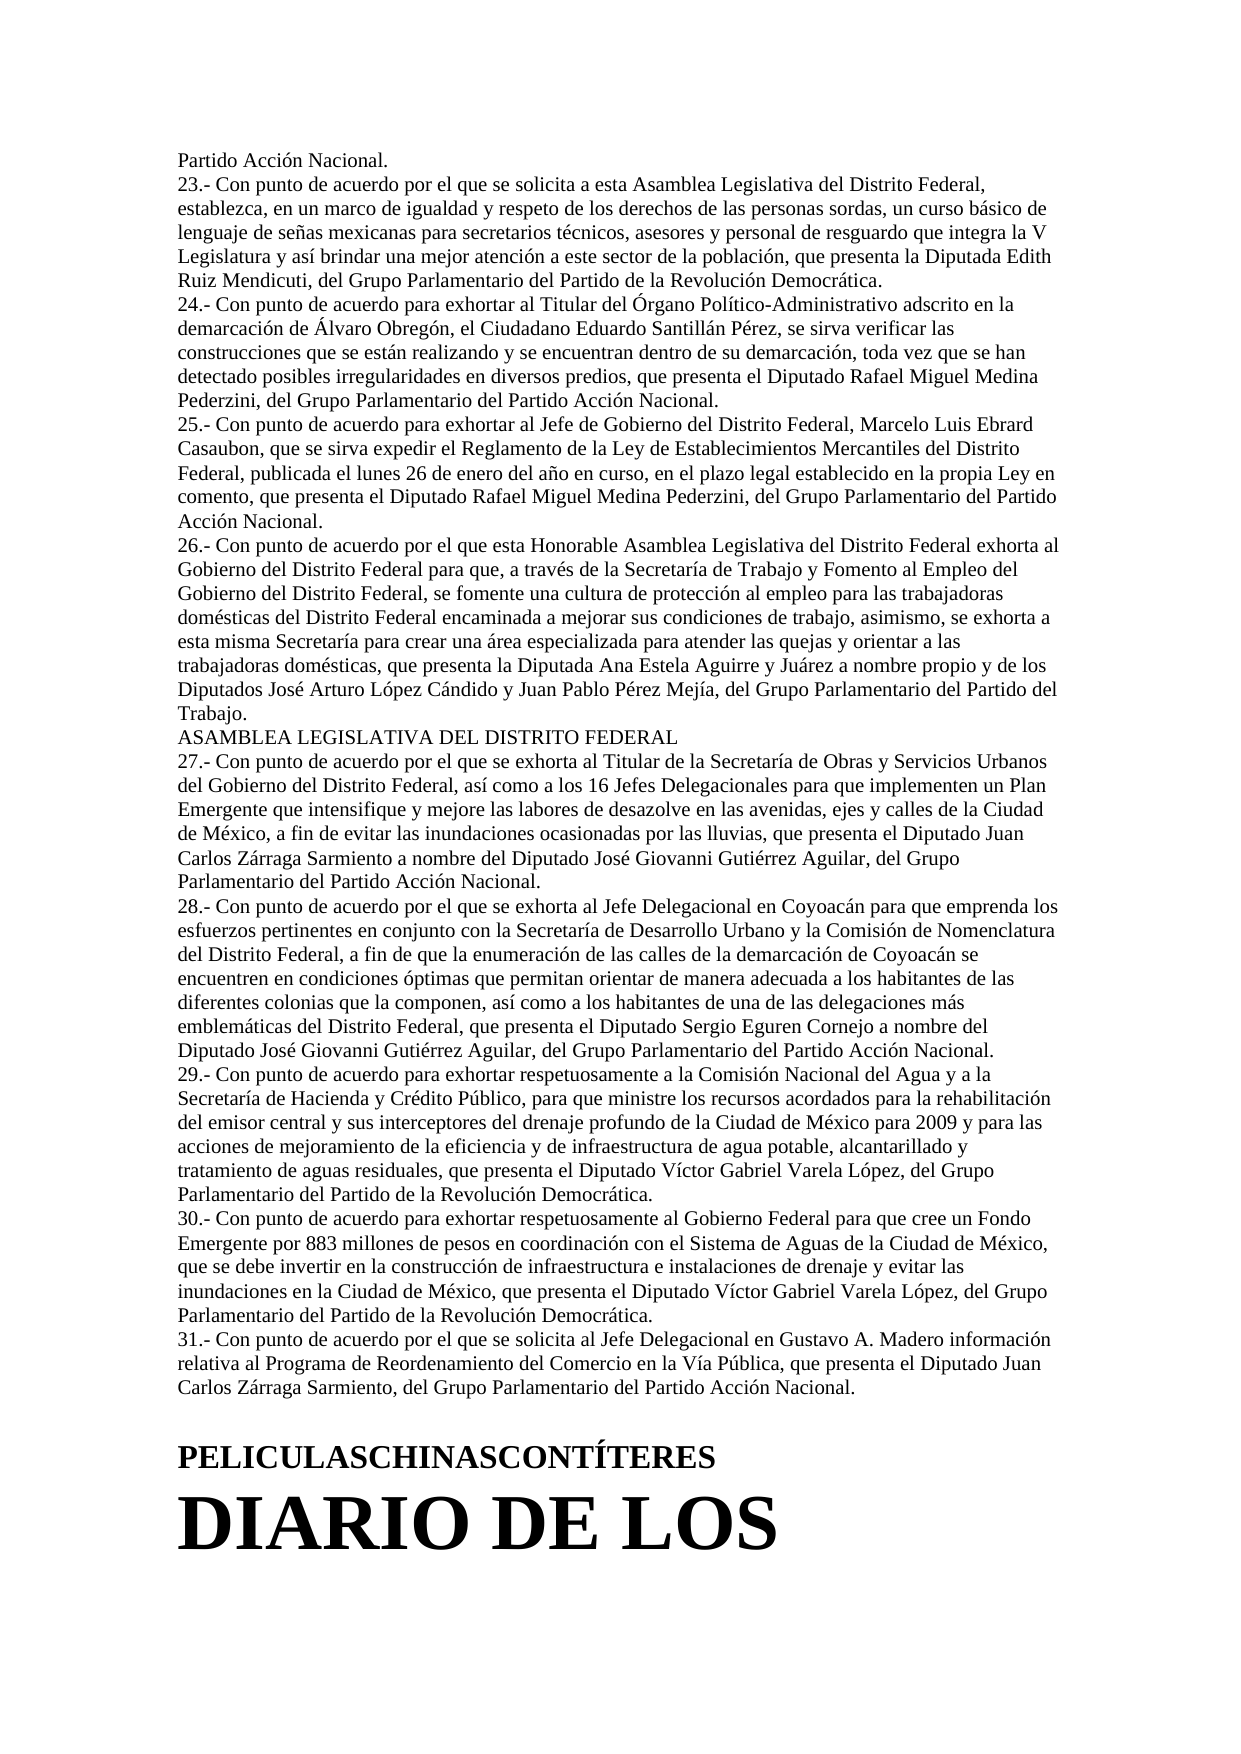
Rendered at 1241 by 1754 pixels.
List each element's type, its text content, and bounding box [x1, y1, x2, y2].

text 25.- Con punto de acuerdo para exhortar al Jefe de Gobierno del Distrito Federal, Marcelo Luis Ebrard Casaubon, que se sirva expedir el Reglamento de la Ley de Establecimientos Mercantiles del Distrito Federal, publicada el lunes 26 de enero del año en curso, en el plazo legal establecido en la propia Ley en comento, que presenta el Diputado Rafael Miguel Medina Pederzini, del Grupo Parlamentario del Partido Acción Nacional. [177, 412, 1063, 533]
text PELICULASCHINASCONTÍTERES [177, 1437, 1063, 1476]
text 30.- Con punto de acuerdo para exhortar respetuosamente al Gobierno Federal para que cree un Fondo Emergente por 883 millones de pesos en coordinación con el Sistema de Aguas de la Ciudad de México, que se debe invertir en la construcción de infraestructura e instalaciones de drenaje y evitar las inundaciones en la Ciudad de México, que presenta el Diputado Víctor Gabriel Varela López, del Grupo Parlamentario del Partido de la Revolución Democrática. [177, 1206, 1063, 1327]
text 31.- Con punto de acuerdo por el que se solicita al Jefe Delegacional en Gustavo A. Madero información relativa al Programa de Reordenamiento del Comercio en la Vía Pública, que presenta el Diputado Juan Carlos Zárraga Sarmiento, del Grupo Parlamentario del Partido Acción Nacional. [177, 1327, 1063, 1399]
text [177, 1476, 1063, 1567]
text 27.- Con punto de acuerdo por el que se exhorta al Titular de la Secretaría de Obras y Servicios Urbanos del Gobierno del Distrito Federal, así como a los 16 Jefes Delegacionales para que implementen un Plan Emergente que intensifique y mejore las labores de desazolve en las avenidas, ejes y calles de la Ciudad de México, a fin de evitar las inundaciones ocasionadas por las lluvias, que presenta el Diputado Juan Carlos Zárraga Sarmiento a nombre del Diputado José Giovanni Gutiérrez Aguilar, del Grupo Parlamentario del Partido Acción Nacional. [177, 749, 1063, 893]
text ASAMBLEA LEGISLATIVA DEL DISTRITO FEDERAL [177, 725, 1063, 749]
text 28.- Con punto de acuerdo por el que se exhorta al Jefe Delegacional en Coyoacán para que emprenda los esfuerzos pertinentes en conjunto con la Secretaría de Desarrollo Urbano y la Comisión de Nomenclatura del Distrito Federal, a fin de que la enumeración de las calles de la demarcación de Coyoacán se encuentren en condiciones óptimas que permitan orientar de manera adecuada a los habitantes de las diferentes colonias que la componen, así como a los habitantes de una de las delegaciones más emblemáticas del Distrito Federal, que presenta el Diputado Sergio Eguren Cornejo a nombre del Diputado José Giovanni Gutiérrez Aguilar, del Grupo Parlamentario del Partido Acción Nacional. [177, 893, 1063, 1062]
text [177, 148, 1063, 172]
text 23.- Con punto de acuerdo por el que se solicita a esta Asamblea Legislativa del Distrito Federal, establezca, en un marco de igualdad y respeto de los derechos de las personas sordas, un curso básico de lenguaje de señas mexicanas para secretarios técnicos, asesores y personal de resguardo que integra la V Legislatura y así brindar una mejor atención a este sector de la población, que presenta la Diputada Edith Ruiz Mendicuti, del Grupo Parlamentario del Partido de la Revolución Democrática. [177, 172, 1063, 292]
text 29.- Con punto de acuerdo para exhortar respetuosamente a la Comisión Nacional del Agua y a la Secretaría de Hacienda y Crédito Público, para que ministre los recursos acordados para la rehabilitación del emisor central y sus interceptores del drenaje profundo de la Ciudad de México para 2009 y para las acciones de mejoramiento de la eficiencia y de infraestructura de agua potable, alcantarillado y tratamiento de aguas residuales, que presenta el Diputado Víctor Gabriel Varela López, del Grupo Parlamentario del Partido de la Revolución Democrática. [177, 1062, 1063, 1206]
text 24.- Con punto de acuerdo para exhortar al Titular del Órgano Político-Administrativo adscrito en la demarcación de Álvaro Obregón, el Ciudadano Eduardo Santillán Pérez, se sirva verificar las construcciones que se están realizando y se encuentran dentro de su demarcación, toda vez que se han detectado posibles irregularidades en diversos predios, que presenta el Diputado Rafael Miguel Medina Pederzini, del Grupo Parlamentario del Partido Acción Nacional. [177, 292, 1063, 412]
text 26.- Con punto de acuerdo por el que esta Honorable Asamblea Legislativa del Distrito Federal exhorta al Gobierno del Distrito Federal para que, a través de la Secretaría de Trabajo y Fomento al Empleo del Gobierno del Distrito Federal, se fomente una cultura de protección al empleo para las trabajadoras domésticas del Distrito Federal encaminada a mejorar sus condiciones de trabajo, asimismo, se exhorta a esta misma Secretaría para crear una área especializada para atender las quejas y orientar a las trabajadoras domésticas, que presenta la Diputada Ana Estela Aguirre y Juárez a nombre propio y de los Diputados José Arturo López Cándido y Juan Pablo Pérez Mejía, del Grupo Parlamentario del Partido del Trabajo. [177, 533, 1063, 725]
